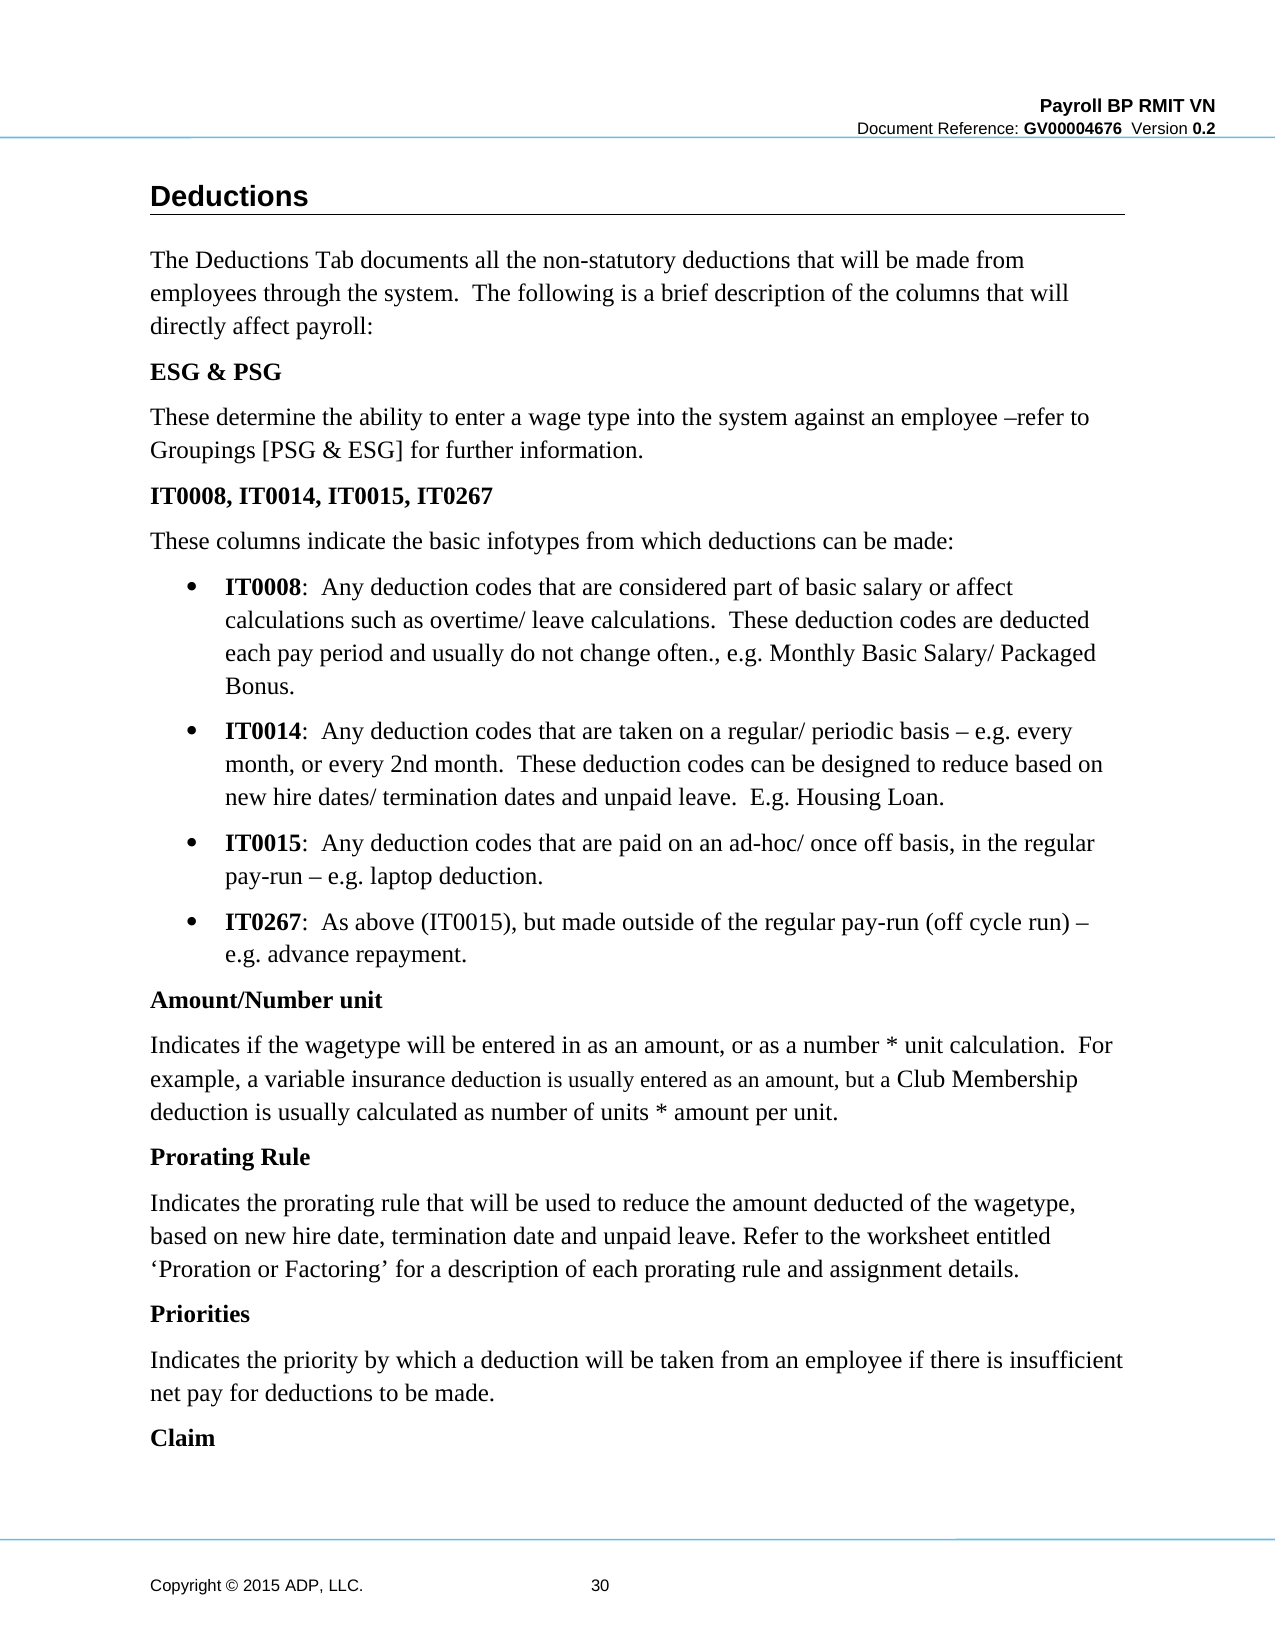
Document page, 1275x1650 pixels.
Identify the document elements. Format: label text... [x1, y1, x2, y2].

text IT0008, IT0014, IT0015, IT0267 [150, 481, 1125, 509]
text Indicates if the wagetype will be entered in as an amount, or as a number * unit calculation. For example, a variable insurance deduction is usually entered as an amount, but a Club Membership deduction is usually calculated as number of units * amount per unit. [150, 1031, 1125, 1125]
text These determine the ability to enter a wage type into the system against an employee –refer to Groupings [PSG & ESG] for further information. [150, 402, 1125, 464]
text These columns indicate the basic infotypes from which deductions can be made: [150, 526, 1125, 555]
list IT0014: Any deduction codes that are taken on a regular/ periodic basis – e.g. every month, or every 2nd month. These deduction codes can be designed to reduce based on new hire dates/ termination dates and unpaid leave. E.g. Housing Loan. [187, 716, 1125, 811]
text ESG & PSG [150, 357, 1125, 386]
subtitle Deductions [150, 178, 1125, 214]
text Prorating Rule [150, 1142, 1125, 1171]
text Claim [150, 1423, 1125, 1452]
text Priorities [150, 1299, 1125, 1328]
text The Deductions Tab documents all the non-statutory deductions that will be made from employees through the system. The following is a brief description of the columns that will directly affect payroll: [150, 245, 1125, 340]
list IT0015: Any deduction codes that are paid on an ad-hoc/ once off basis, in the regular pay-run – e.g. laptop deduction. [187, 828, 1125, 890]
list IT0008: Any deduction codes that are considered part of basic salary or affect calculations such as overtime/ leave calculations. These deduction codes are deducted each pay period and usually do not change often., e.g. Monthly Basic Salary/ Packaged Bonus. [187, 572, 1125, 700]
text Indicates the priority by which a deduction will be taken from an employee if there is insufficient net pay for deductions to be made. [150, 1345, 1125, 1407]
text Amount/Number unit [150, 985, 1125, 1014]
text Indicates the prorating rule that will be used to reduce the amount deducted of the wagetype, based on new hire date, termination date and unpaid leave. Refer to the worksheet entitled ‘Proration or Factoring’ for a description of each prorating rule and assignment details. [150, 1188, 1125, 1282]
list IT0267: As above (IT0015), but made outside of the regular pay-run (off cycle run) – e.g. advance repayment. [187, 907, 1125, 968]
